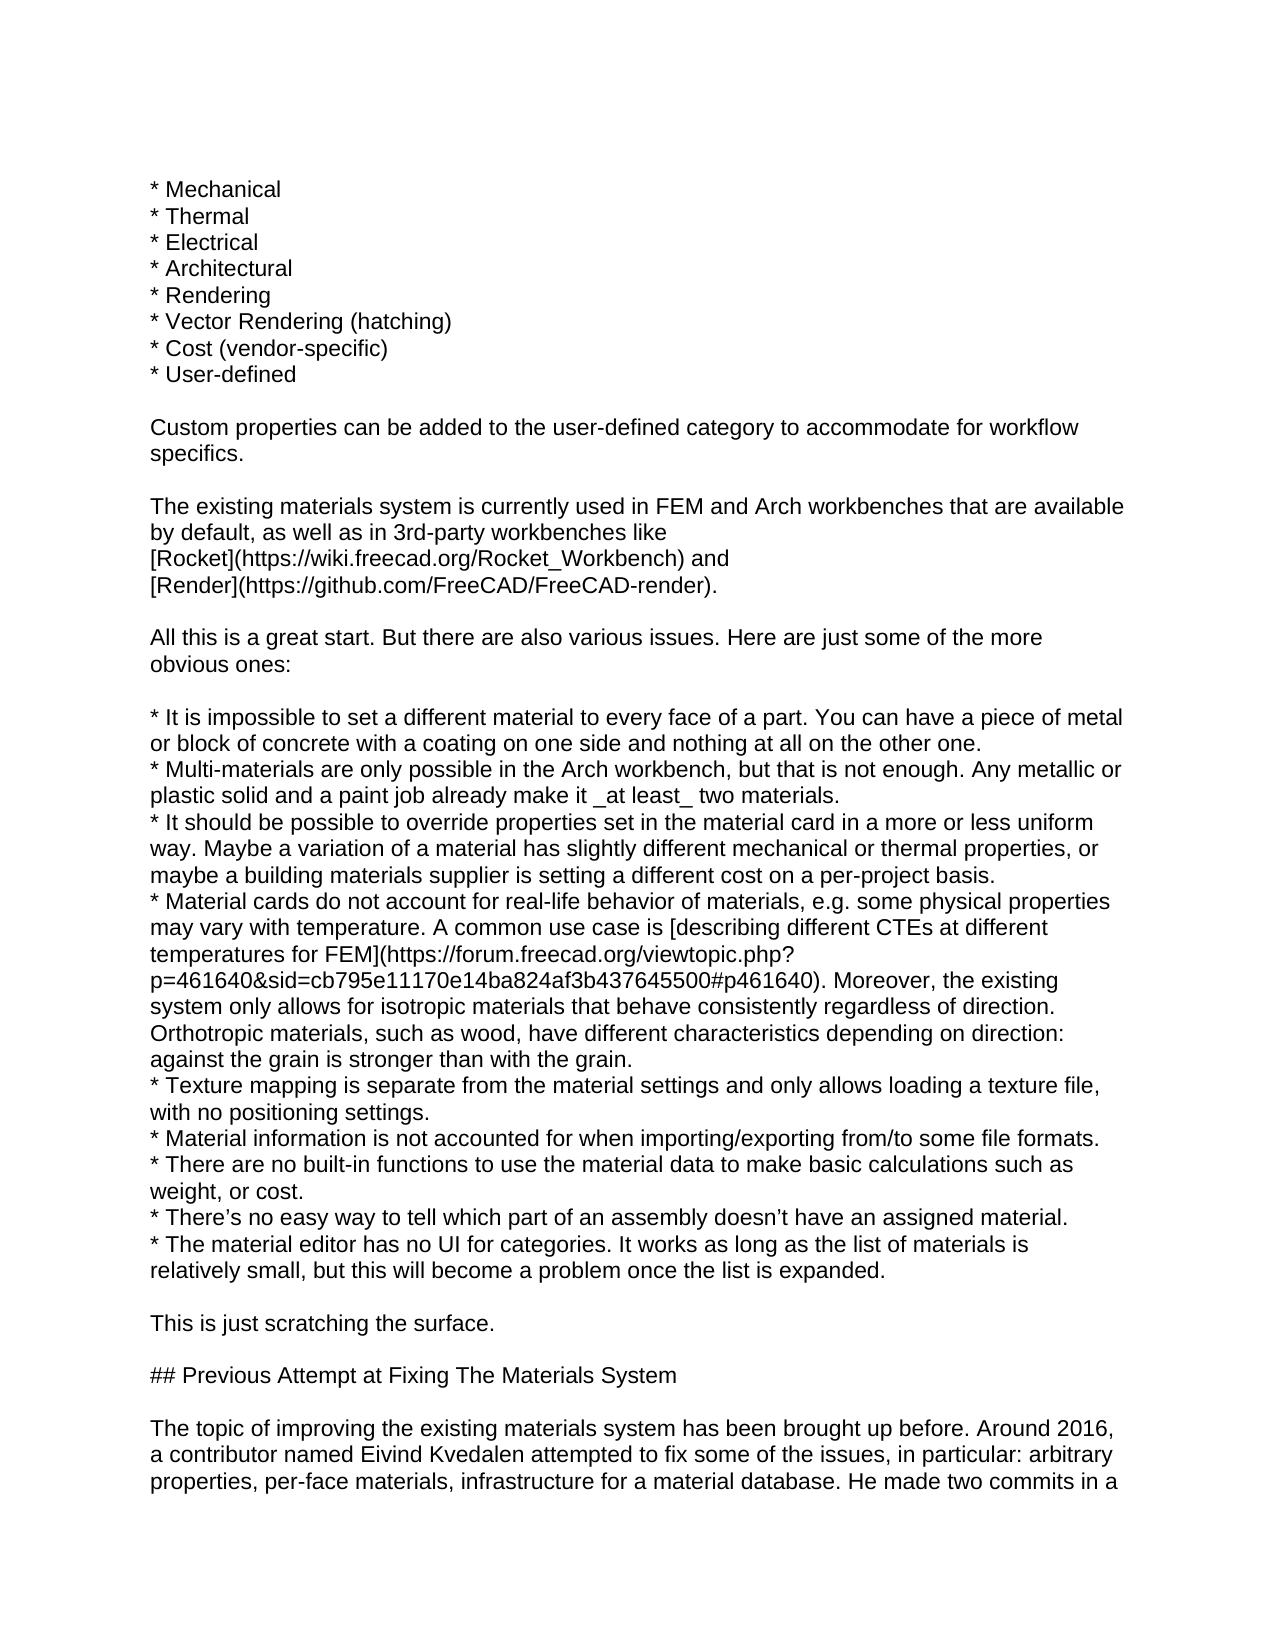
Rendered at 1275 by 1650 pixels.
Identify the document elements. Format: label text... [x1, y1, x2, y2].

text * Electrical [150, 229, 1125, 255]
text * Multi-materials are only possible in the Arch workbench, but that is not enough. Any metallic or plastic solid and a paint job already make it _at least_ two materials. [150, 756, 1125, 809]
text * Vector Rendering (hatching) [150, 308, 1125, 334]
text * Cost (vendor-specific) [150, 334, 1125, 361]
text All this is a great start. But there are also various issues. Here are just some of the more obvious ones: [150, 624, 1125, 677]
text * Thermal [150, 203, 1125, 229]
text * Mechanical [150, 176, 1125, 203]
text * Material information is not accounted for when importing/exporting from/to some file formats. [150, 1125, 1125, 1151]
text * User-defined [150, 361, 1125, 387]
text * Texture mapping is separate from the material settings and only allows loading a texture file, with no positioning settings. [150, 1072, 1125, 1125]
text * Architectural [150, 255, 1125, 282]
text Custom properties can be added to the user-defined category to accommodate for workflow specifics. [150, 413, 1125, 466]
text ## Previous Attempt at Fixing The Materials System [150, 1362, 1125, 1389]
text * Rendering [150, 282, 1125, 308]
text * There are no built-in functions to use the material data to make basic calculations such as weight, or cost. [150, 1151, 1125, 1204]
text * Material cards do not account for real-life behavior of materials, e.g. some physical properties may vary with temperature. A common use case is [describing different CTEs at different temperatures for FEM](https://forum.freecad.org/viewtopic.php?p=461640&sid=cb795e11170e14ba824af3b437645500#p461640). Moreover, the existing system only allows for isotropic materials that behave consistently regardless of direction. Orthotropic materials, such as wood, have different characteristics depending on direction: against the grain is stronger than with the grain. [150, 888, 1125, 1072]
text * It is impossible to set a different material to every face of a part. You can have a piece of metal or block of concrete with a coating on one side and nothing at all on the other one. [150, 703, 1125, 756]
text * The material editor has no UI for categories. It works as long as the list of materials is relatively small, but this will become a problem once the list is expanded. [150, 1231, 1125, 1283]
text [150, 1415, 1125, 1494]
text This is just scratching the surface. [150, 1309, 1125, 1336]
text * It should be possible to override properties set in the material card in a more or less uniform way. Maybe a variation of a material has slightly different mechanical or thermal properties, or maybe a building materials supplier is setting a different cost on a per-project basis. [150, 809, 1125, 888]
text The existing materials system is currently used in FEM and Arch workbenches that are available by default, as well as in 3rd-party workbenches like [Rocket](https://wiki.freecad.org/Rocket_Workbench) and [Render](https://github.com/FreeCAD/FreeCAD-render). [150, 493, 1125, 598]
text * There’s no easy way to tell which part of an assembly doesn’t have an assigned material. [150, 1204, 1125, 1231]
